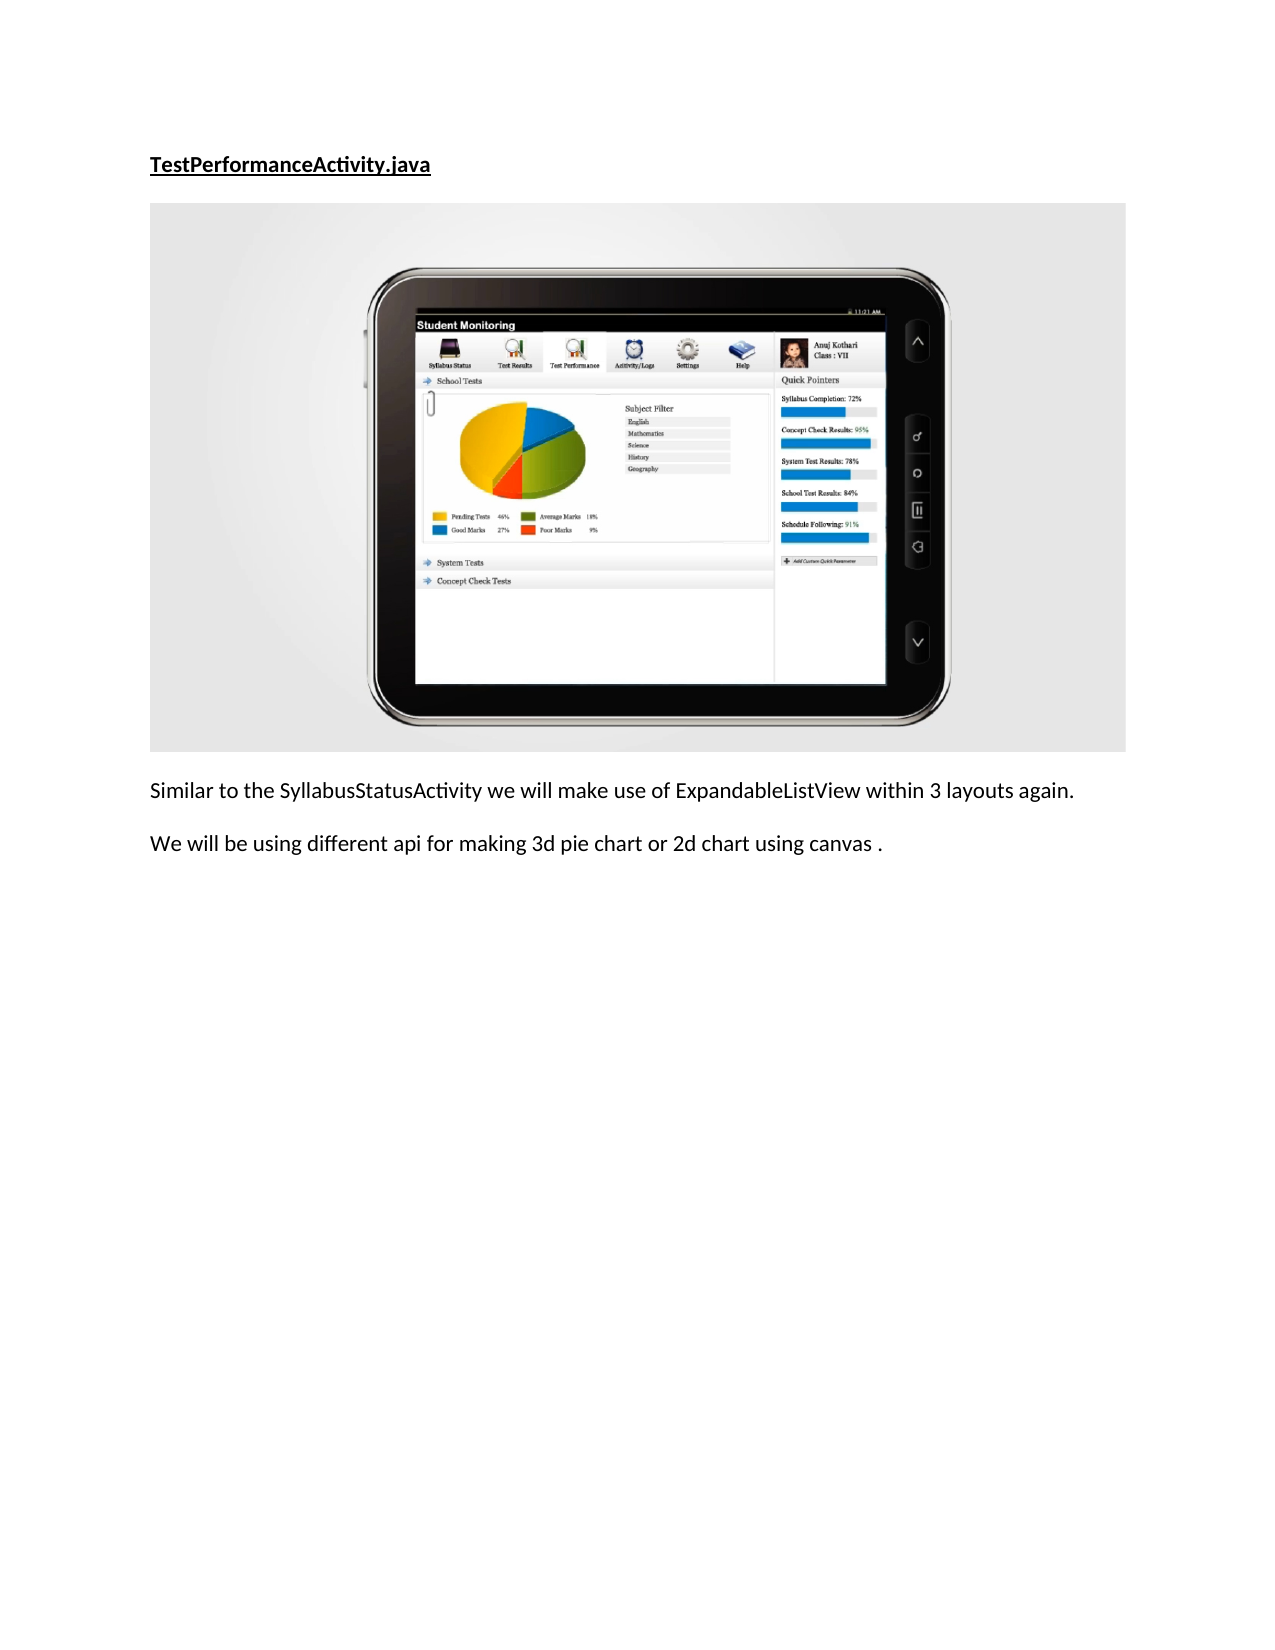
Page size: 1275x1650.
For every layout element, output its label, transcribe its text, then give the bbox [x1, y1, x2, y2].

text TestPerformanceActivity.java [150, 150, 1125, 178]
text Similar to the SyllabusStatusActivity we will make use of ExpandableListView within 3 layouts again. [150, 776, 1125, 804]
text We will be using different api for making 3d pie chart or 2d chart using canvas . [150, 829, 1125, 857]
picture [150, 203, 1125, 752]
